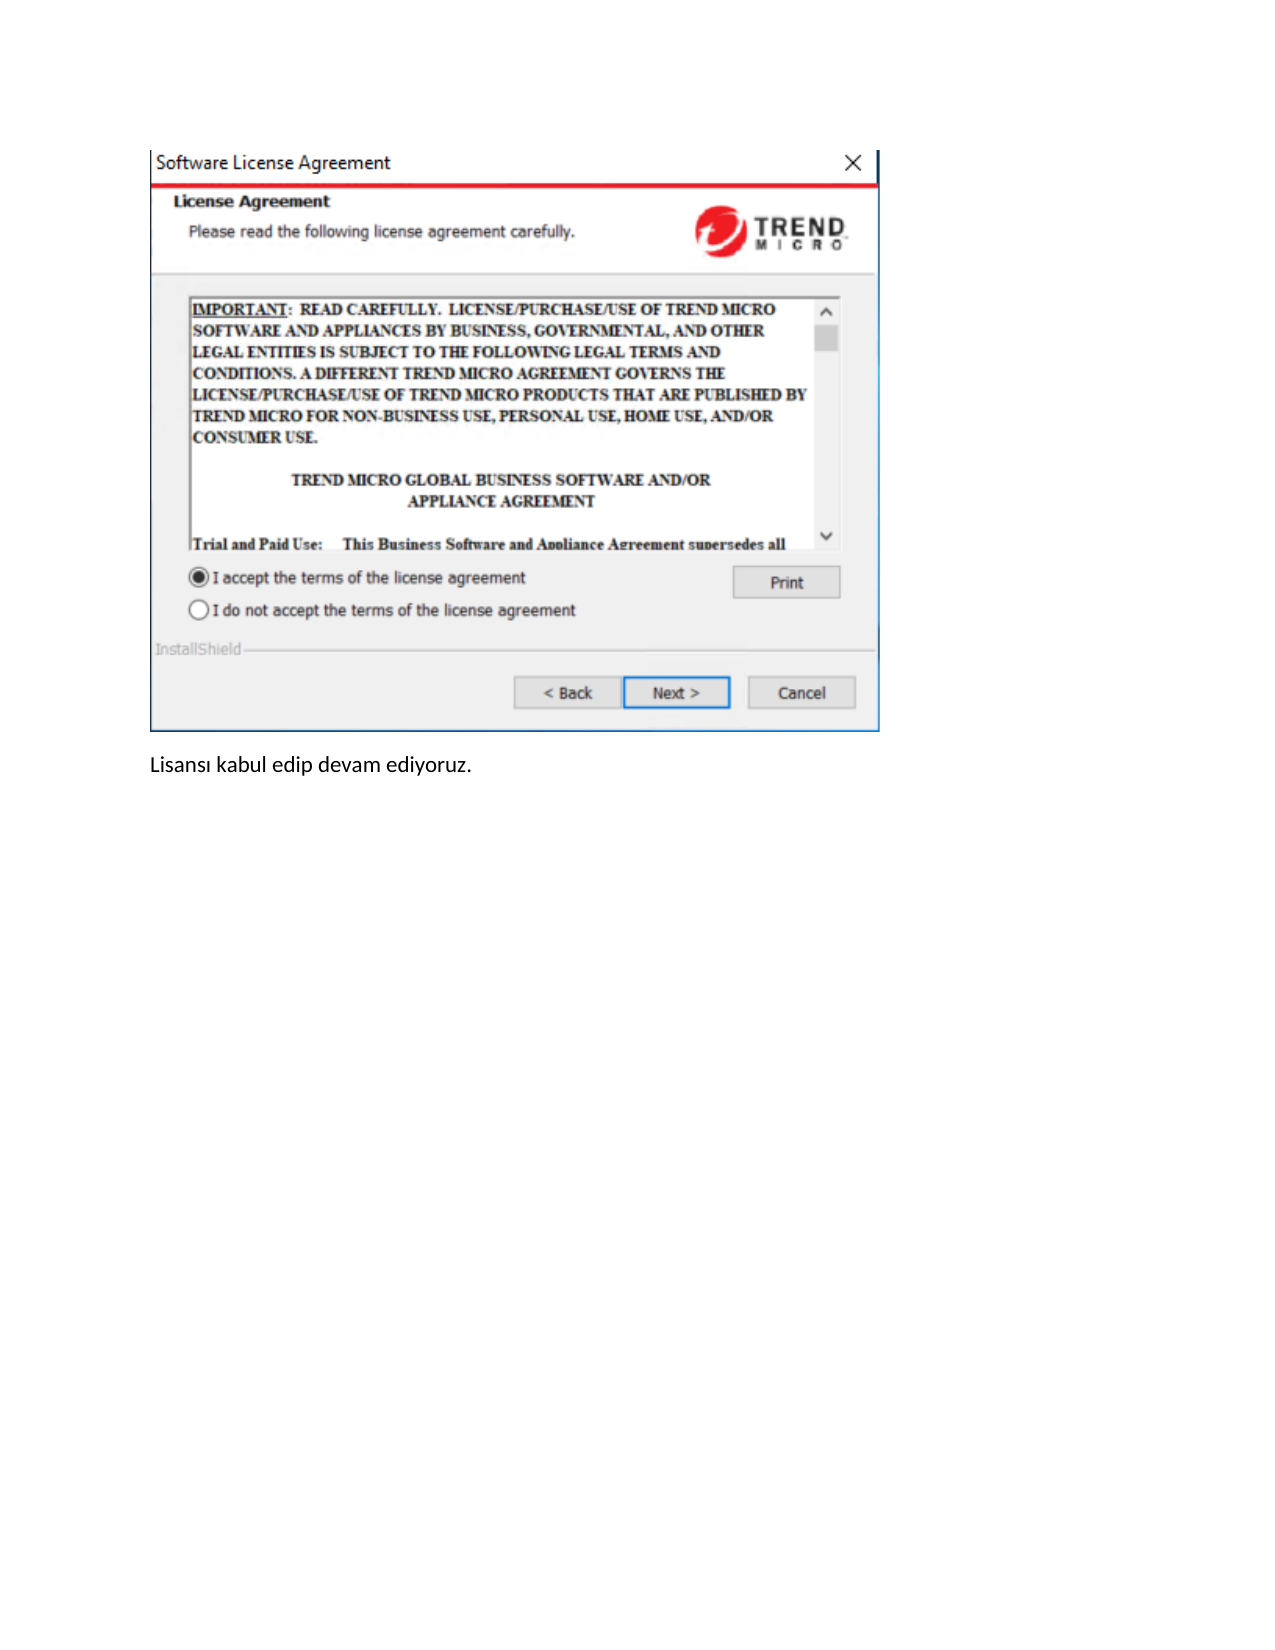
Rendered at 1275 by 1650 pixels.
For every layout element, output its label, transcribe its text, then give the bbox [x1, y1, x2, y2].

picture [150, 150, 880, 732]
text Lisansı kabul edip devam ediyoruz. [150, 750, 1125, 778]
